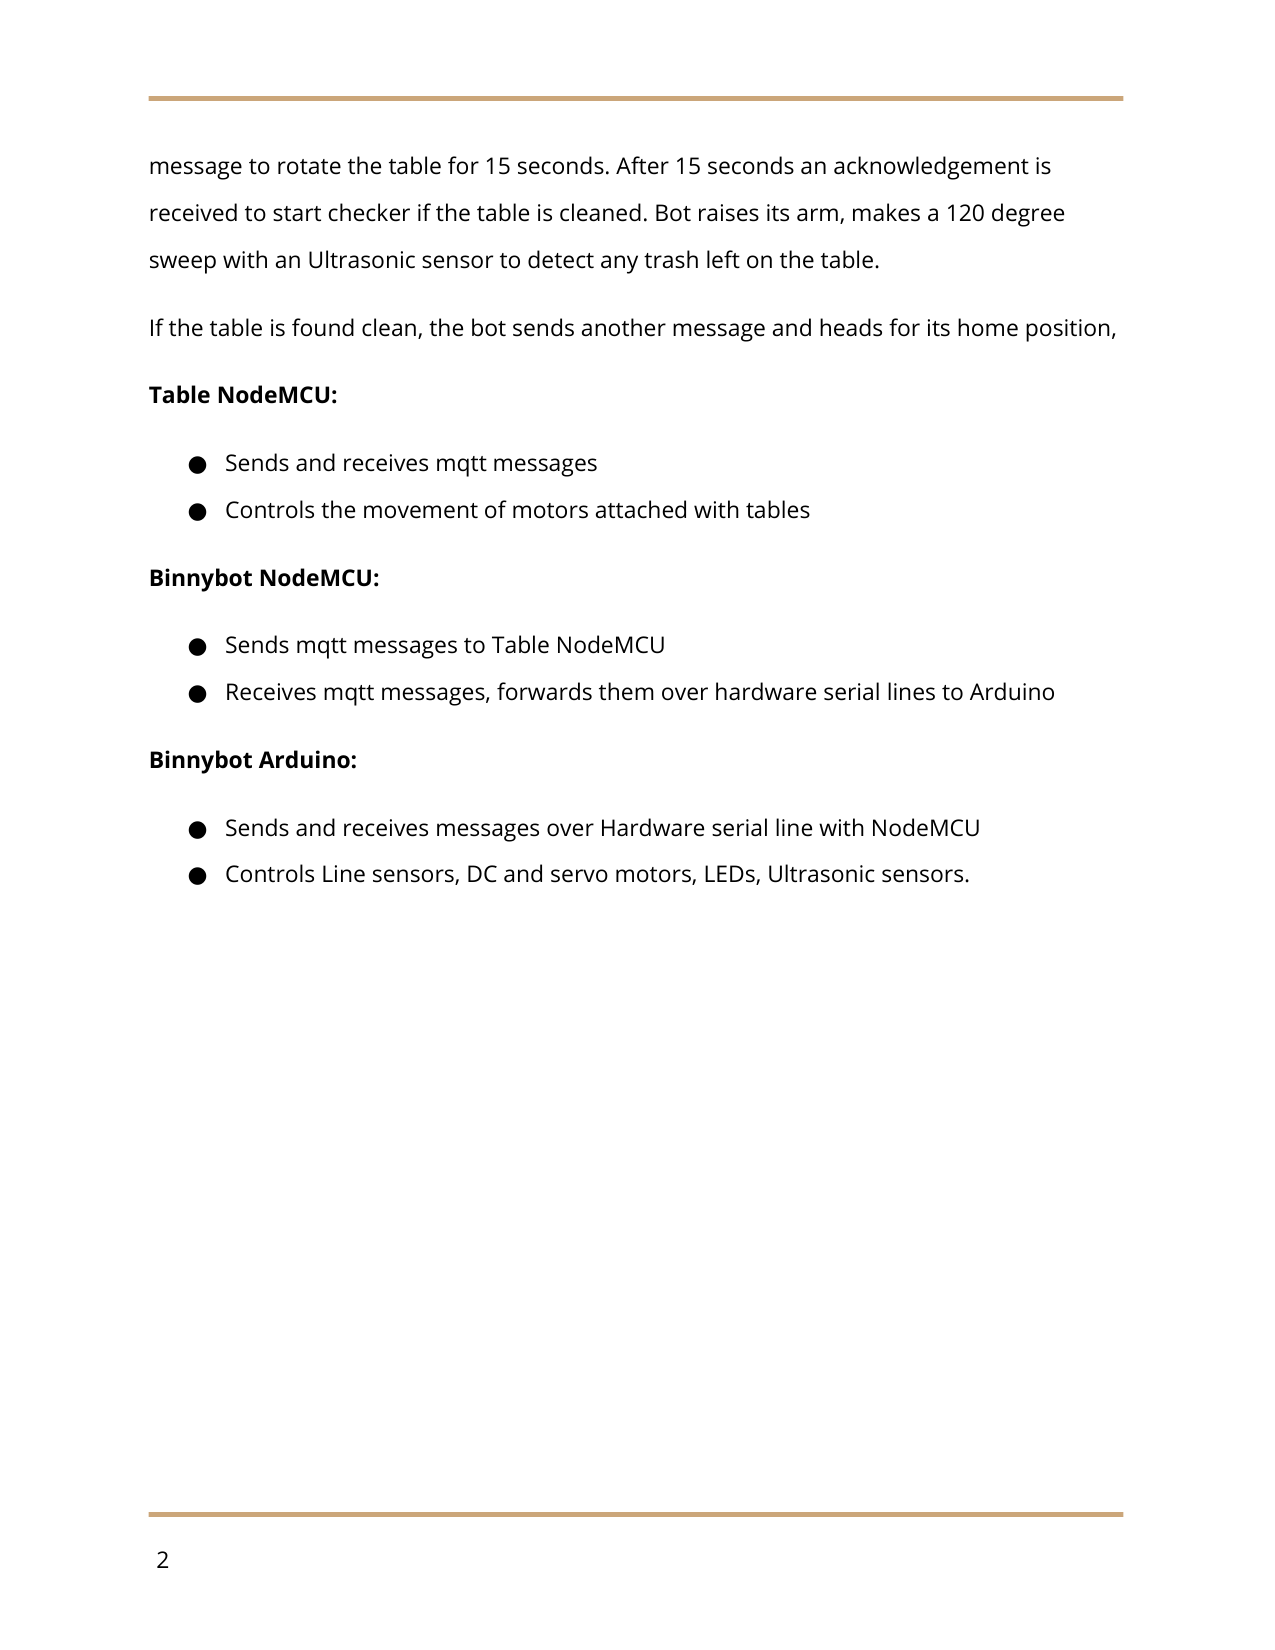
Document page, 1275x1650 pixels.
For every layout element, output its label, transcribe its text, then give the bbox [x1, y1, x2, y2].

text If the table is found clean, the bot sends another message and heads for its home position, [148, 311, 1125, 343]
list Controls Line sensors, DC and servo motors, LEDs, Ultrasonic sensors. [187, 858, 1125, 889]
list Sends and receives mqtt messages [187, 447, 1125, 478]
text Table NodeMCU: [148, 379, 1125, 410]
picture [148, 1512, 1124, 1517]
list Sends mqtt messages to Table NodeMCU [187, 629, 1125, 660]
picture [148, 96, 1124, 101]
list Receives mqtt messages, forwards them over hardware serial lines to Arduino [187, 676, 1125, 707]
list Sends and receives messages over Hardware serial line with NodeMCU [187, 811, 1125, 843]
text Binnybot Arduino: [148, 744, 1125, 775]
text Binnybot NodeMCU: [148, 561, 1125, 593]
list Controls the movement of motors attached with tables [187, 494, 1125, 525]
